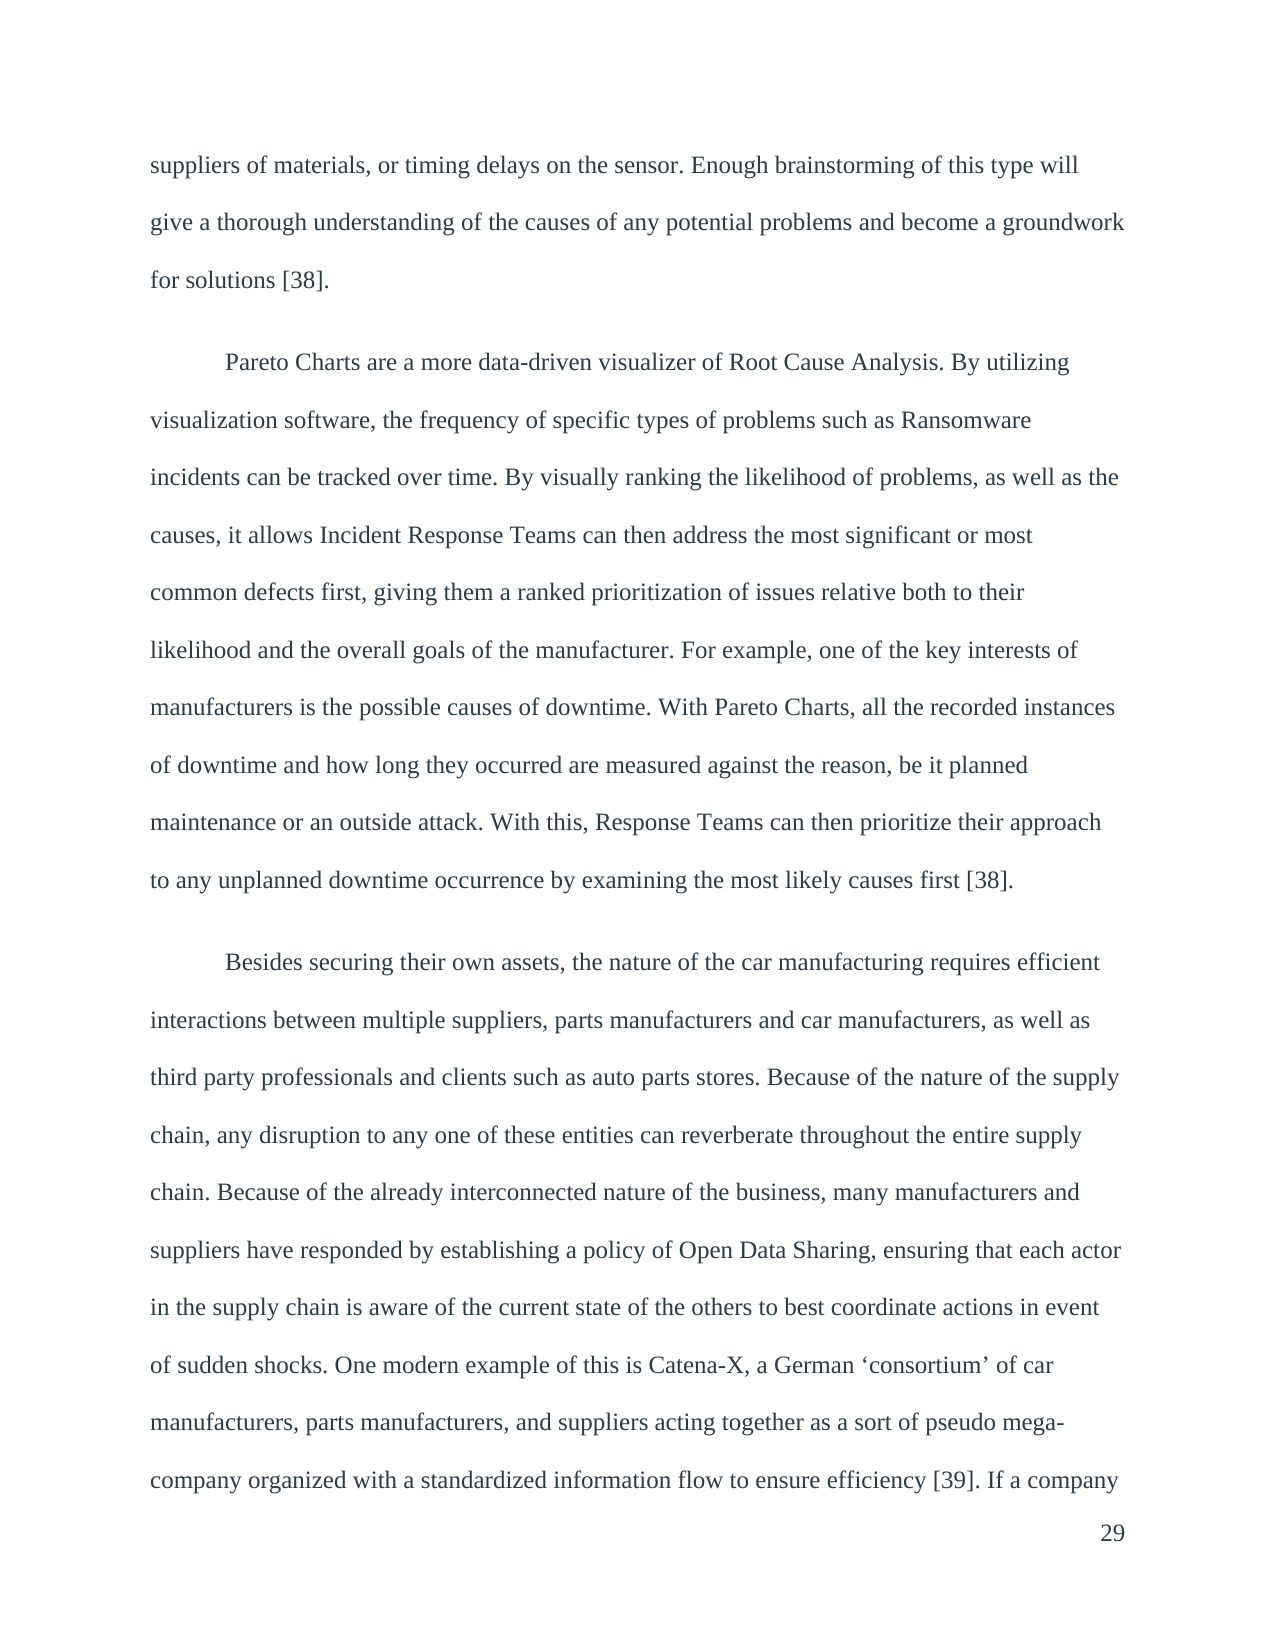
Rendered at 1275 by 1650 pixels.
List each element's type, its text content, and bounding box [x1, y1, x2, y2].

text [150, 947, 1125, 1494]
text Pareto Charts are a more data-driven visualizer of Root Cause Analysis. By utilizing visualization software, the frequency of specific types of problems such as Ransomware incidents can be tracked over time. By visually ranking the likelihood of problems, as well as the causes, it allows Incident Response Teams can then address the most significant or most common defects first, giving them a ranked prioritization of issues relative both to their likelihood and the overall goals of the manufacturer. For example, one of the key interests of manufacturers is the possible causes of downtime. With Pareto Charts, all the recorded instances of downtime and how long they occurred are measured against the reason, be it planned maintenance or an outside attack. With this, Response Teams can then prioritize their approach to any unplanned downtime occurrence by examining the most likely causes first [38]. [150, 347, 1125, 894]
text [150, 150, 1125, 294]
